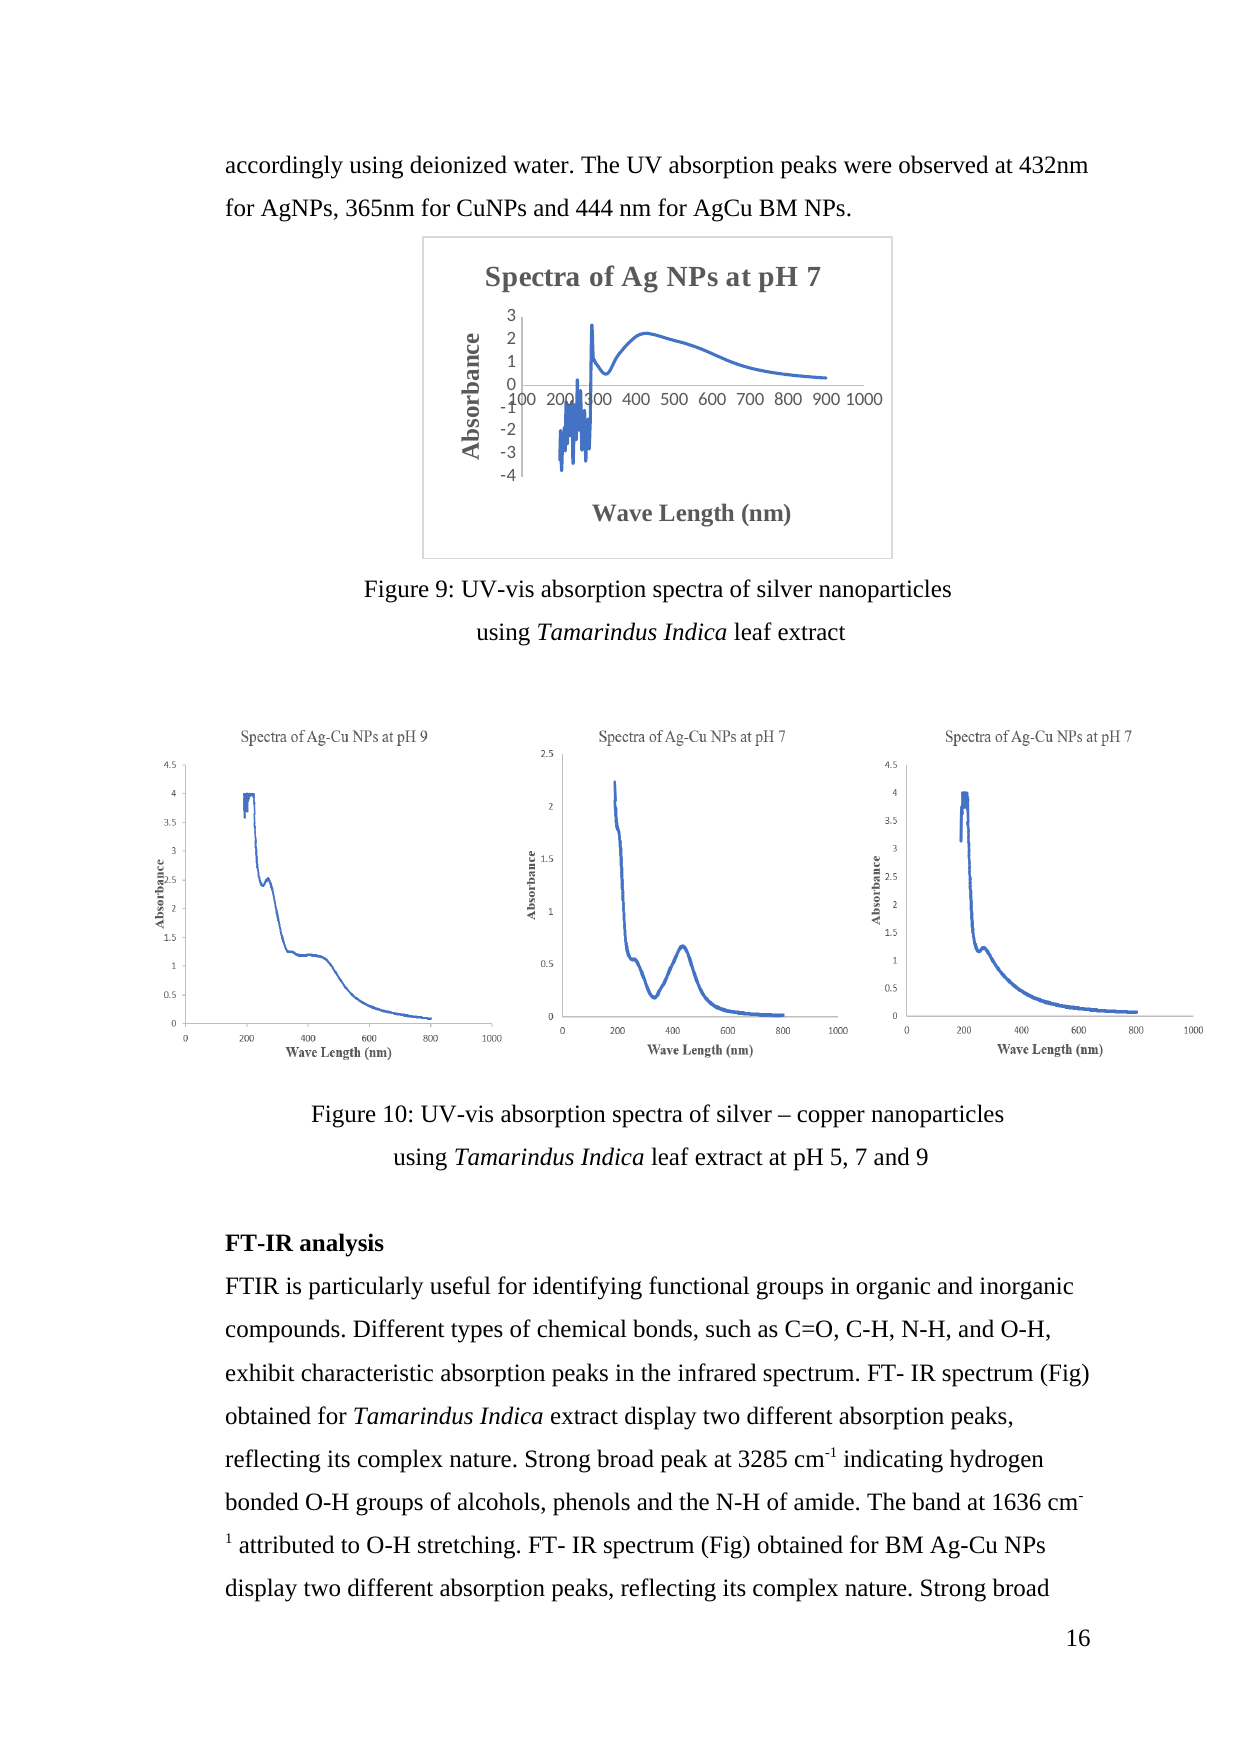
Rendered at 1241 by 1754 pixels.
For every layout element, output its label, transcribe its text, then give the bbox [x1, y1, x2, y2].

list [225, 150, 1090, 222]
list Figure 9: UV-vis absorption spectra of silver nanoparticles [225, 574, 1090, 603]
list Figure 10: UV-vis absorption spectra of silver – copper nanoparticles [225, 1099, 1090, 1128]
list FT-IR analysis [225, 1228, 1090, 1257]
list using Tamarindus Indica leaf extract at pH 5, 7 and 9 [225, 1142, 1090, 1171]
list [225, 1271, 1090, 1602]
picture [150, 703, 1210, 1085]
list using Tamarindus Indica leaf extract [225, 617, 1090, 646]
